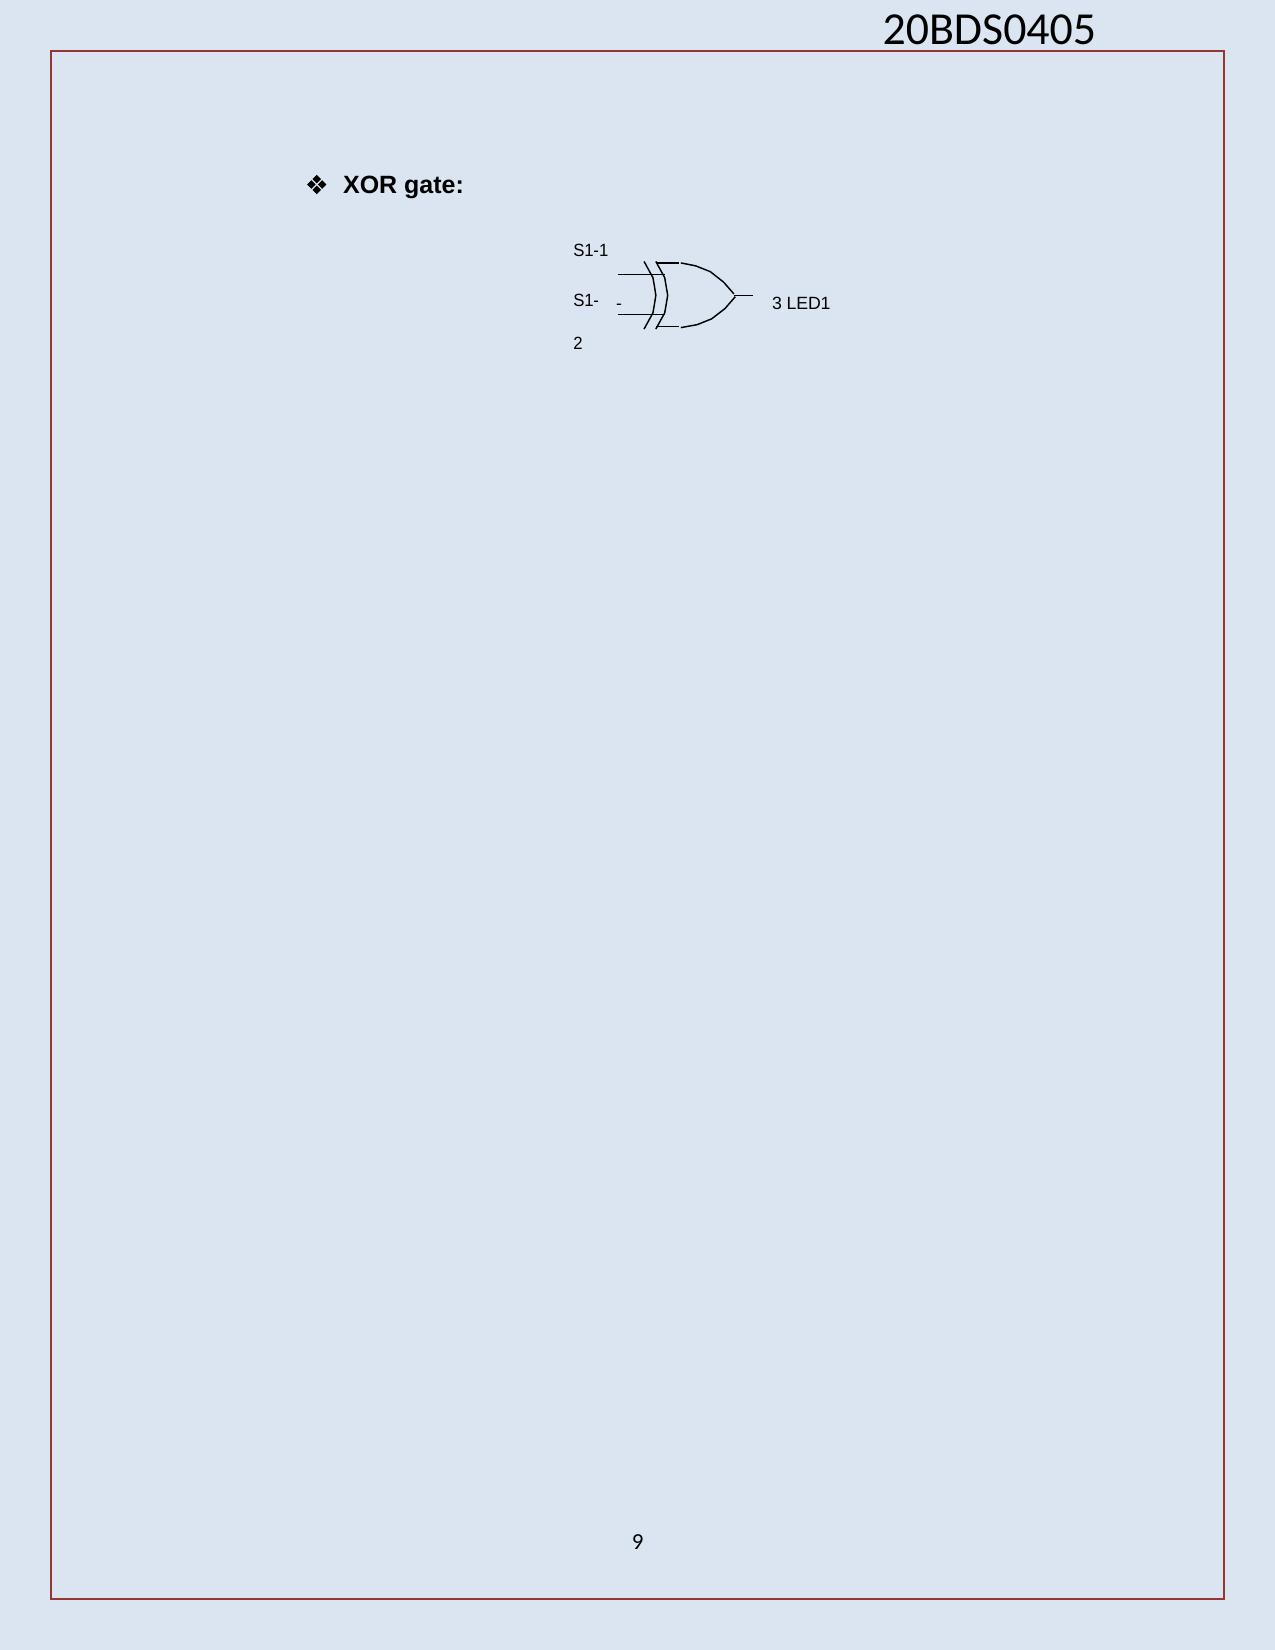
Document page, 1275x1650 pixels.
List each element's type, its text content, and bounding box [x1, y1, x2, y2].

text -3 LED1 [616, 293, 1096, 313]
text S1-2 [573, 290, 612, 353]
text S1-1 [573, 239, 612, 260]
list XOR gate: [305, 170, 1096, 199]
